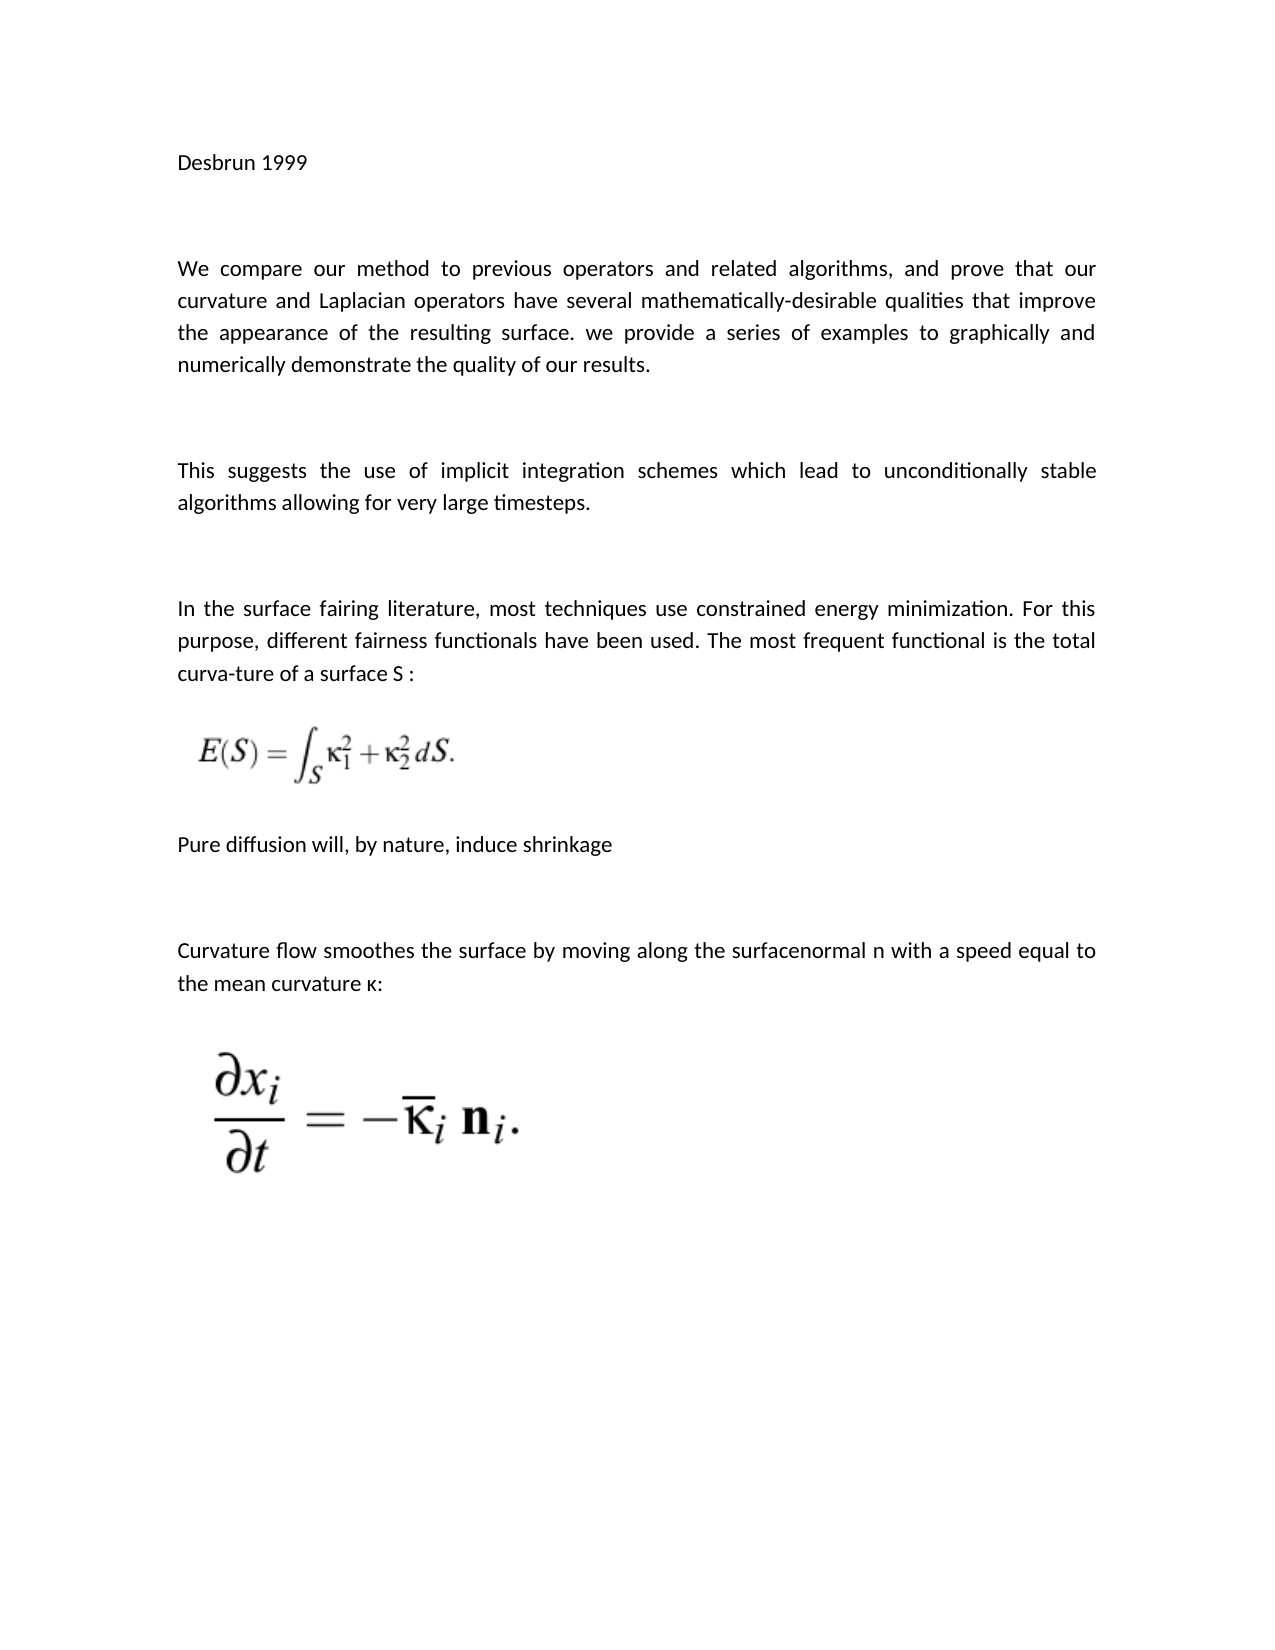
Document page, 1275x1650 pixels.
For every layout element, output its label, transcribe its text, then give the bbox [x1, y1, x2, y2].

picture [177, 711, 510, 806]
text Desbrun 1999 [177, 148, 1098, 176]
text In the surface fairing literature, most techniques use constrained energy minimization. For this purpose, different fairness functionals have been used. The most frequent functional is the total curva-ture of a surface S : [177, 594, 1098, 687]
picture [177, 1021, 567, 1219]
text This suggests the use of implicit integration schemes which lead to unconditionally stable algorithms allowing for very large timesteps. [177, 456, 1098, 516]
text We compare our method to previous operators and related algorithms, and prove that our curvature and Laplacian operators have several mathematically-desirable qualities that improve the appearance of the resulting surface. we provide a series of examples to graphically and numerically demonstrate the quality of our results. [177, 254, 1098, 378]
text Curvature flow smoothes the surface by moving along the surfacenormal n with a speed equal to the mean curvature κ: [177, 937, 1098, 997]
text Pure diffusion will, by nature, induce shrinkage [177, 831, 1098, 859]
